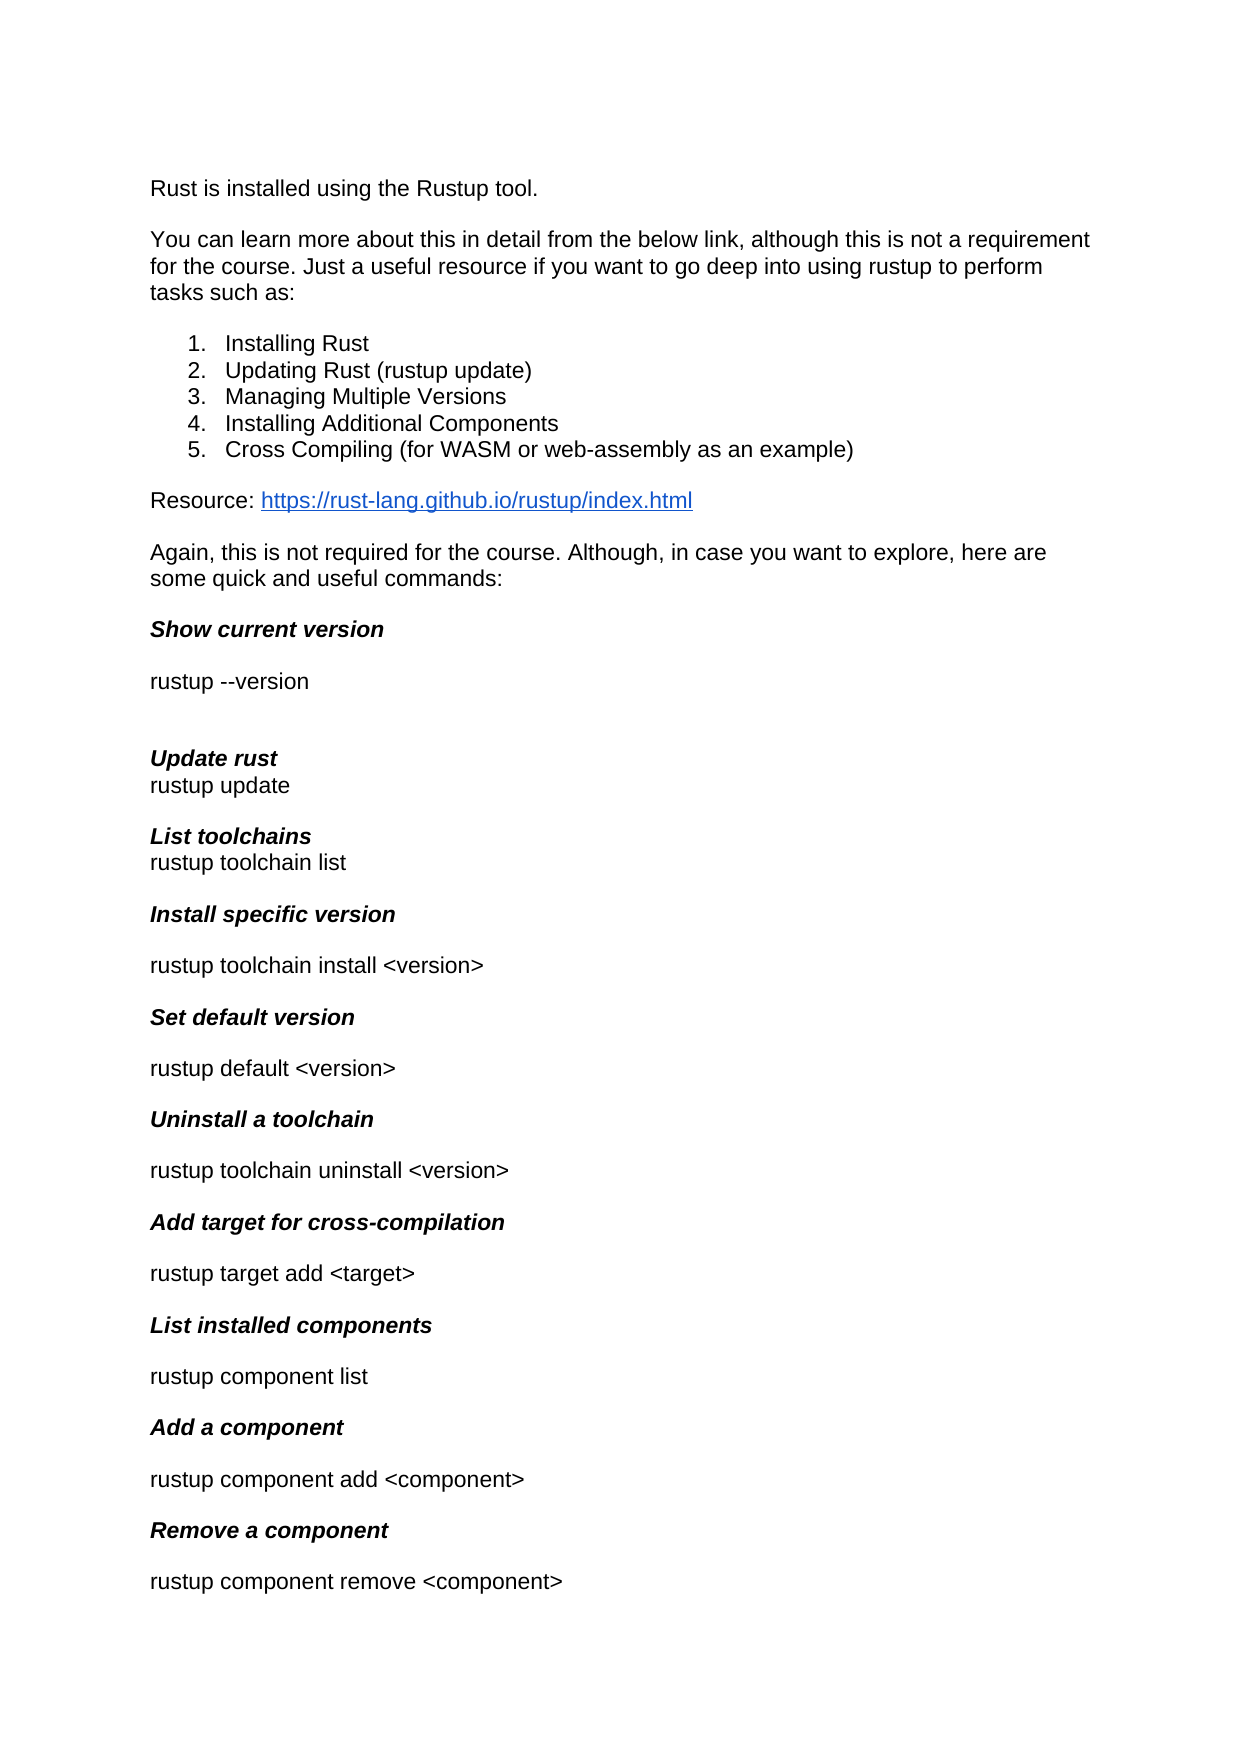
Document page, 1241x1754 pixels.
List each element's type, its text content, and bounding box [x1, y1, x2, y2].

text rustup component remove <component> [150, 1568, 1090, 1595]
text rustup toolchain install <version> [150, 952, 1090, 978]
text rustup component add <component> [150, 1466, 1090, 1492]
text Install specific version [150, 901, 1090, 927]
list Installing Rust [187, 330, 1090, 357]
text List installed components [150, 1312, 1090, 1338]
text rustup target add <target> [150, 1260, 1090, 1287]
list Cross Compiling (for WASM or web-assembly as an example) [187, 436, 1090, 462]
text Rust is installed using the Rustup tool. [150, 175, 1090, 201]
text Resource: https://rust-lang.github.io/rustup/index.html [150, 487, 1090, 513]
text rustup component list [150, 1363, 1090, 1389]
text rustup toolchain uninstall <version> [150, 1157, 1090, 1184]
text Remove a component [150, 1517, 1090, 1543]
list Installing Additional Components [187, 409, 1090, 436]
text Set default version [150, 1003, 1090, 1030]
list Managing Multiple Versions [187, 383, 1090, 409]
text rustup default <version> [150, 1055, 1090, 1081]
text You can learn more about this in detail from the below link, although this is not a requirement for the course. Just a useful resource if you want to go deep into using rustup to perform tasks such as: [150, 226, 1090, 305]
text Update rust rustup update [150, 719, 1090, 798]
text Uninstall a toolchain [150, 1106, 1090, 1132]
text Again, this is not required for the course. Although, in case you want to explore, here are some quick and useful commands: [150, 538, 1090, 591]
text rustup --version [150, 668, 1090, 694]
list Updating Rust (rustup update) [187, 357, 1090, 383]
text List toolchains rustup toolchain list [150, 823, 1090, 876]
text Add target for cross-compilation [150, 1209, 1090, 1235]
text Add a component [150, 1414, 1090, 1441]
text Show current version [150, 616, 1090, 643]
